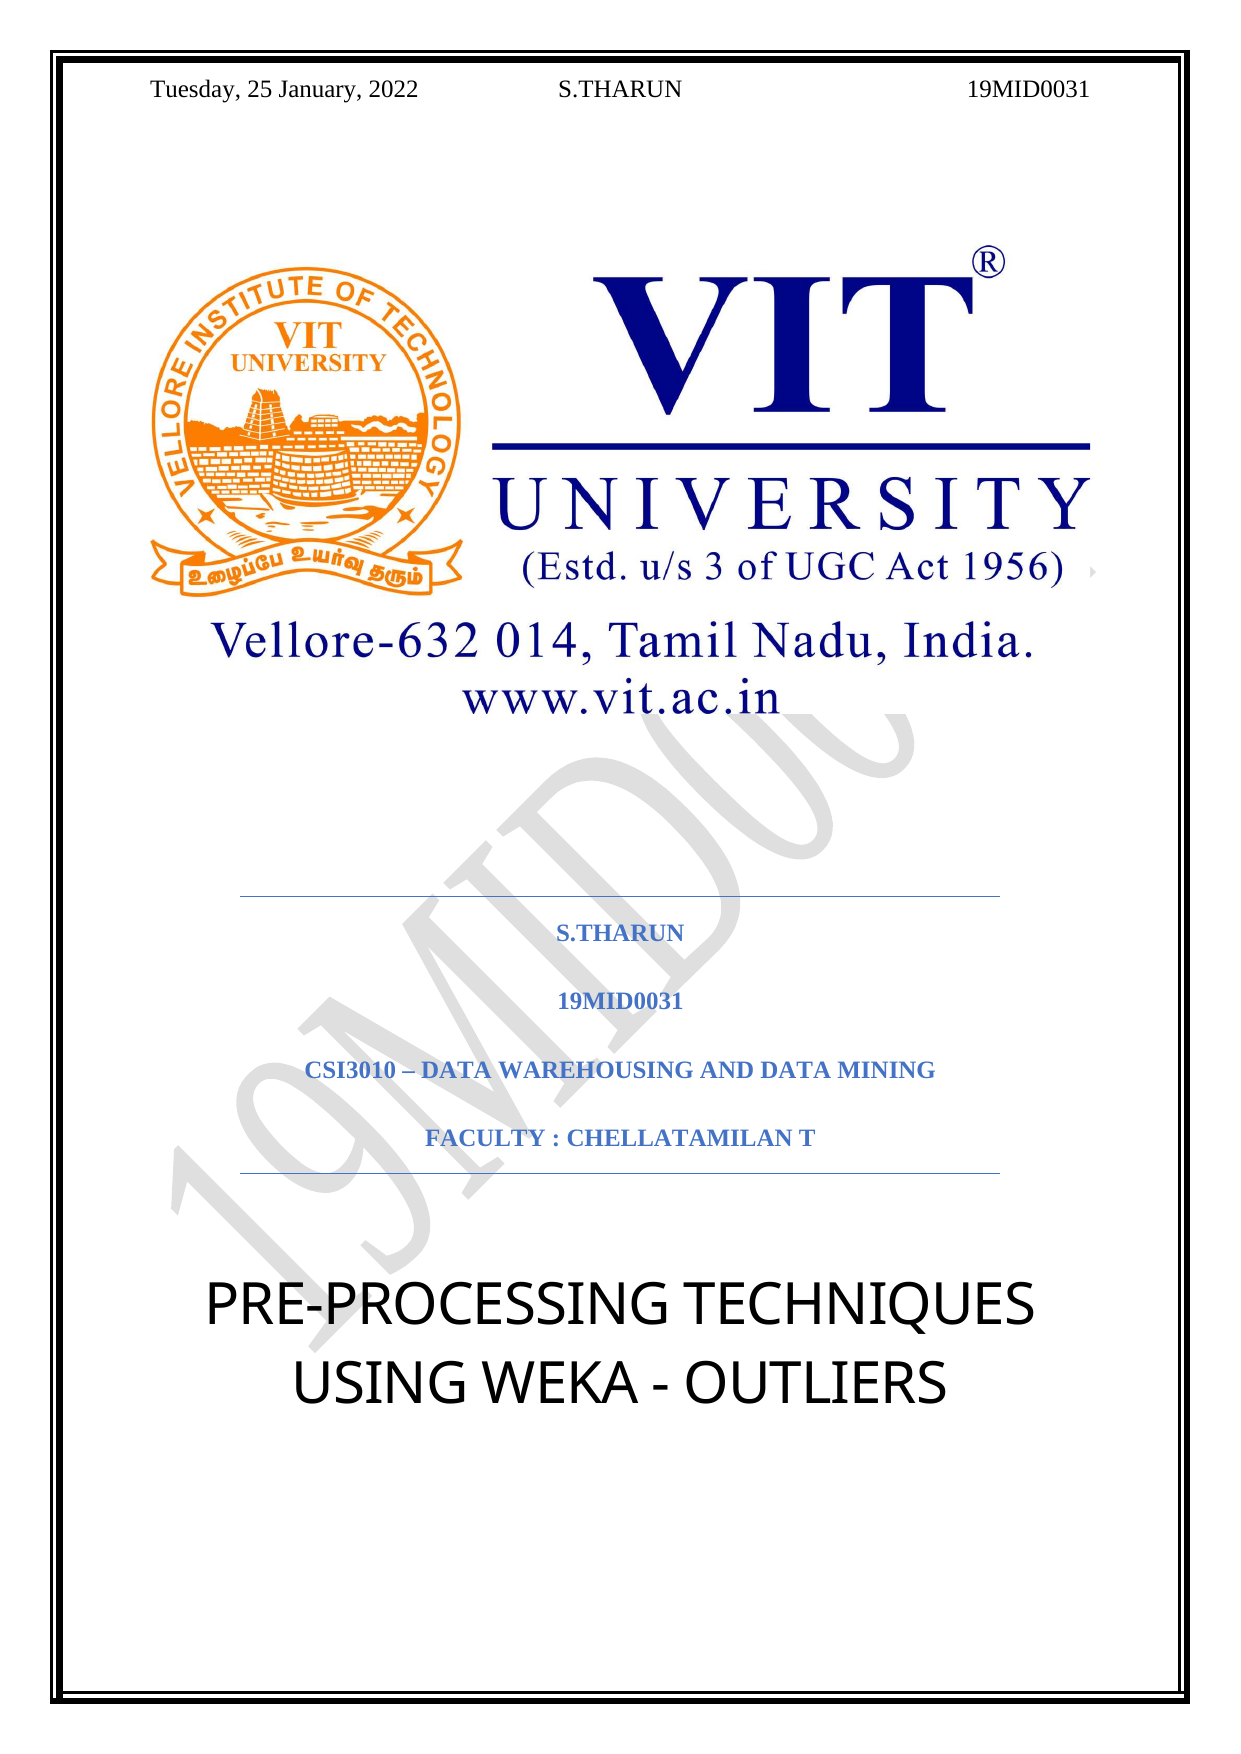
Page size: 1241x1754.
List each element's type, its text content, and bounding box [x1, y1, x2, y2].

text FACULTY : CHELLATAMILAN T [240, 1102, 1000, 1173]
text S.THARUN [240, 897, 1000, 947]
text CSI3010 – DATA WAREHOUSING AND DATA MINING [240, 1033, 1000, 1084]
title PRE-PROCESSING TECHNIQUES USING WEKA - OUTLIERS [150, 1262, 1090, 1421]
text 19MID0031 [240, 964, 1000, 1015]
picture [150, 245, 1091, 714]
